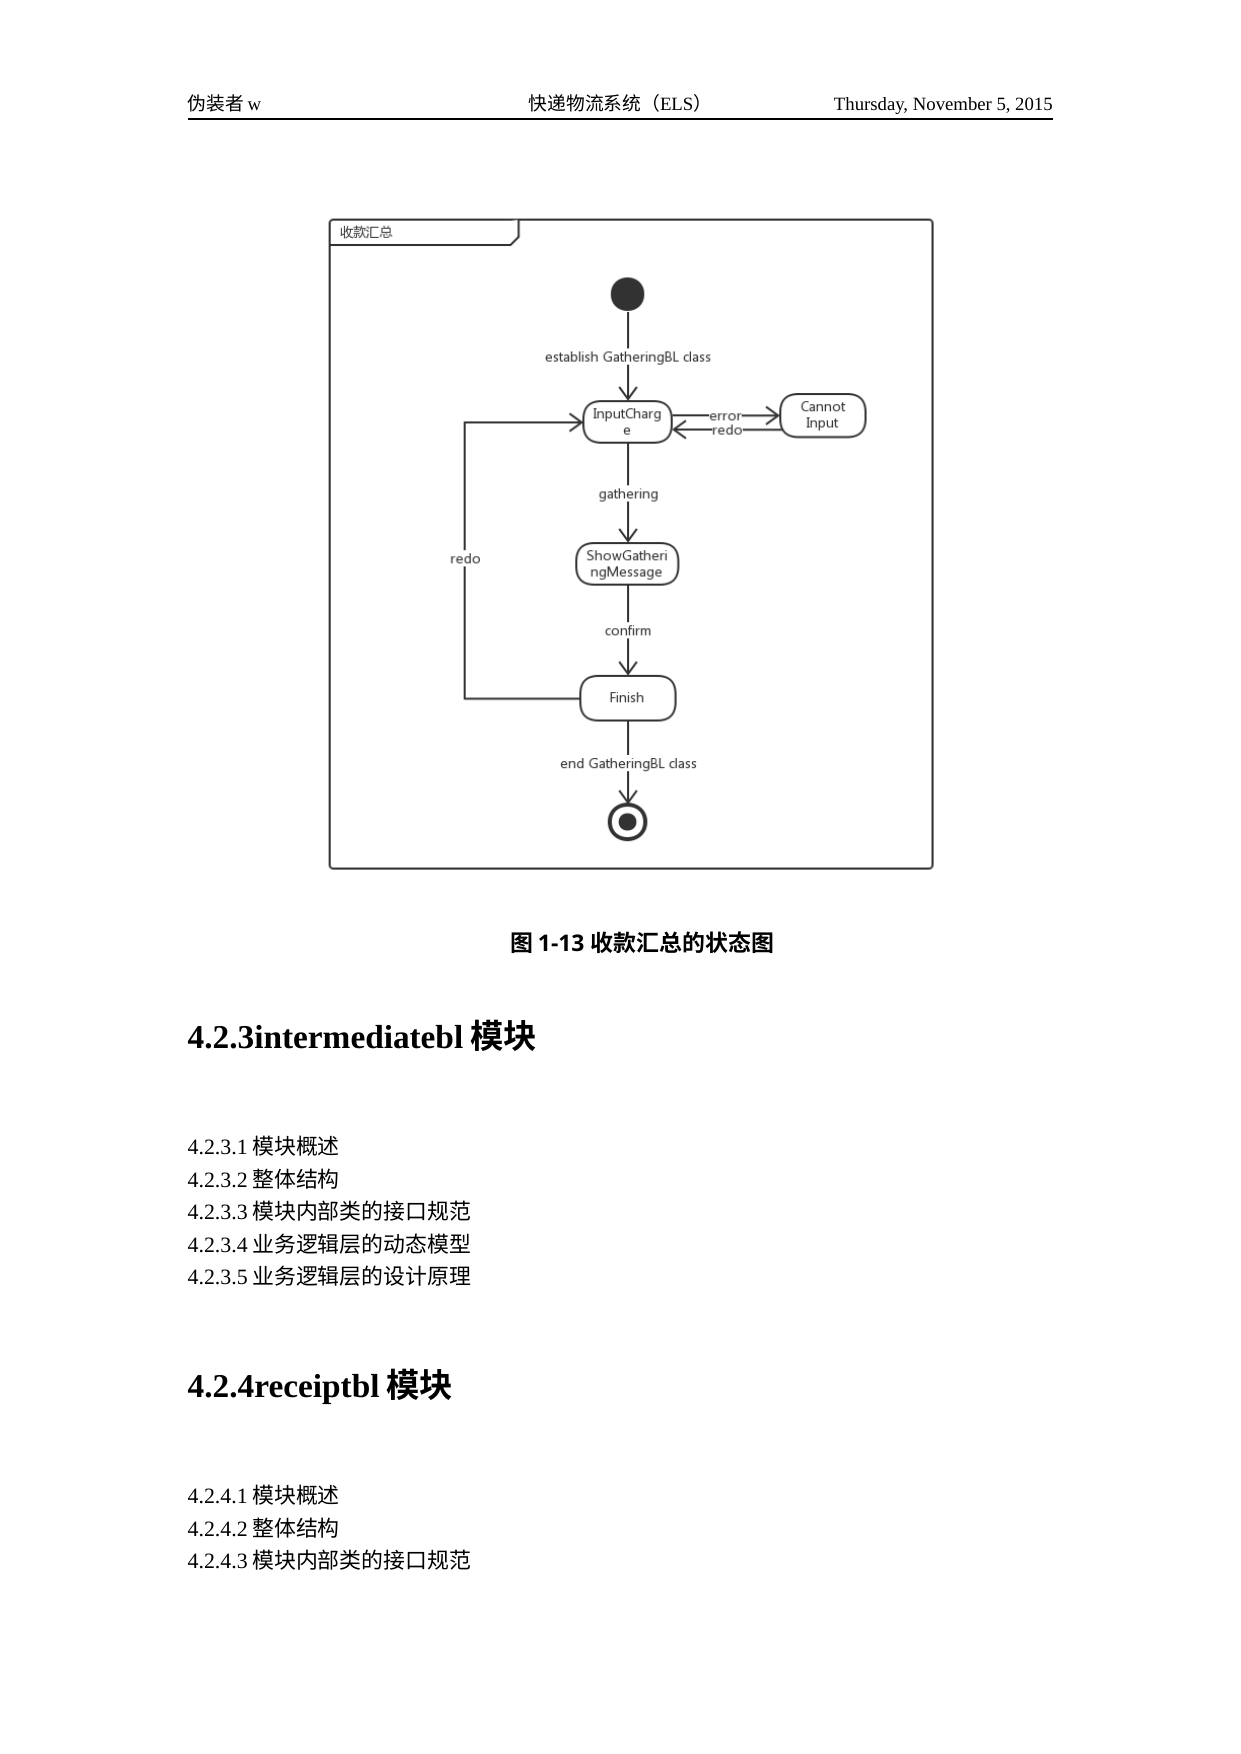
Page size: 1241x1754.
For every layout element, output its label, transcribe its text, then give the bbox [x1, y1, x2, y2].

text 4.2.4.2整体结构 [187, 1511, 1053, 1543]
subtitle 4.2.4receiptbl模块 [187, 1351, 1053, 1416]
text 图1-13 收款汇总的状态图 [187, 909, 1053, 974]
text 4.2.3.3模块内部类的接口规范 [187, 1194, 1053, 1226]
text 4.2.3.4业务逻辑层的动态模型 [187, 1226, 1053, 1259]
text 4.2.3.5业务逻辑层的设计原理 [187, 1259, 1053, 1291]
text 4.2.3.2整体结构 [187, 1161, 1053, 1194]
text 4.2.4.3模块内部类的接口规范 [187, 1543, 1053, 1576]
picture [282, 171, 965, 901]
text 4.2.3.1模块概述 [187, 1129, 1053, 1161]
text 4.2.4.1模块概述 [187, 1478, 1053, 1511]
subtitle 4.2.3intermediatebl模块 [187, 1002, 1053, 1067]
